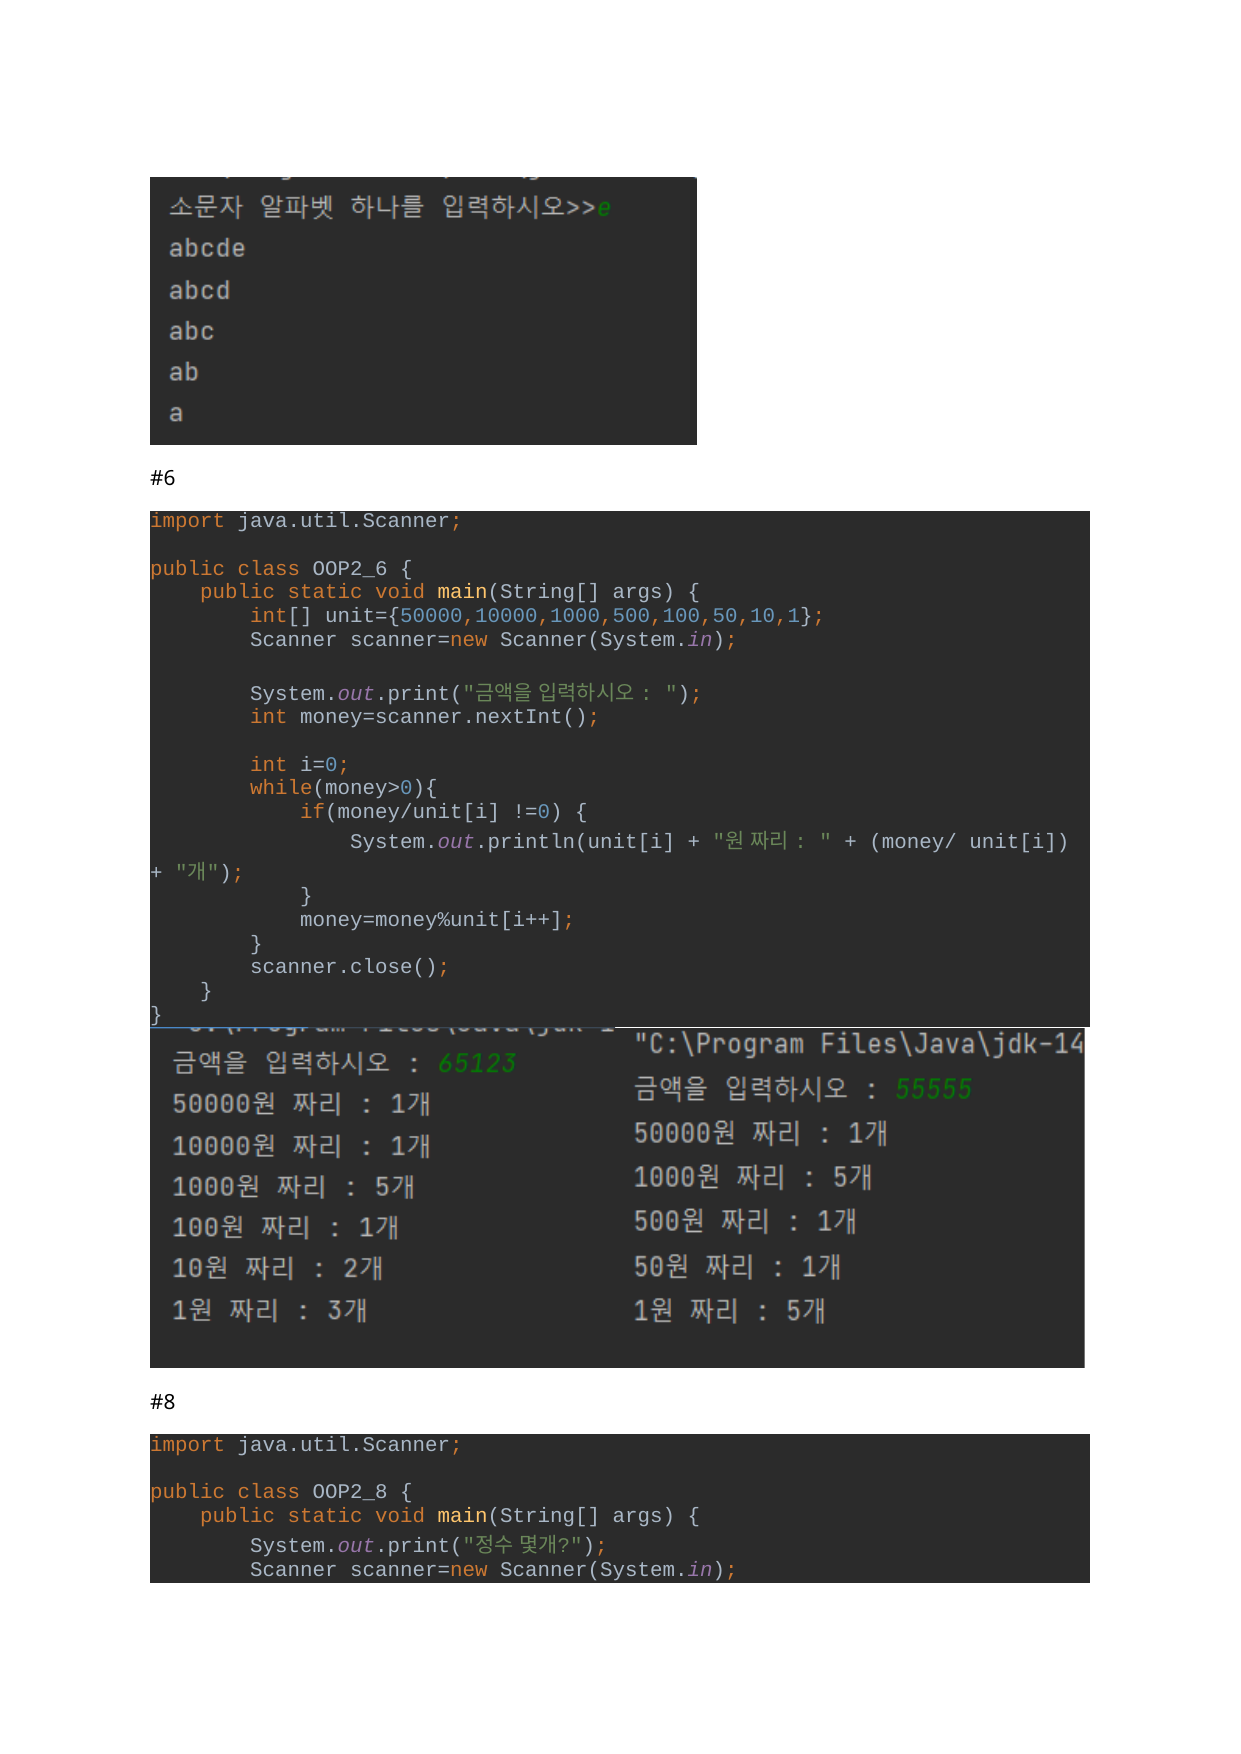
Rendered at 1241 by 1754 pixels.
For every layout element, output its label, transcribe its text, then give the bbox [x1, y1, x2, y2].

text #6 [150, 463, 1090, 492]
text import java.util.Scanner; public class OOP2_6 { public static void main(String[] args) { int[] unit={50000,10000,1000,500,100,50,10,1}; Scanner scanner=new Scanner(System.in); System.out.print("금액을 입력하시오 : "); int money=scanner.nextInt(); int i=0; while(money>0){ if(money/unit[i] !=0) { System.out.println(unit[i] + "원 짜리 : " + (money/ unit[i]) + "개"); } money=money%unit[i++]; } scanner.close(); } } [150, 511, 1090, 1027]
picture [150, 177, 697, 445]
text #8 [150, 1387, 1090, 1415]
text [150, 1434, 1090, 1583]
picture [150, 1027, 1085, 1368]
